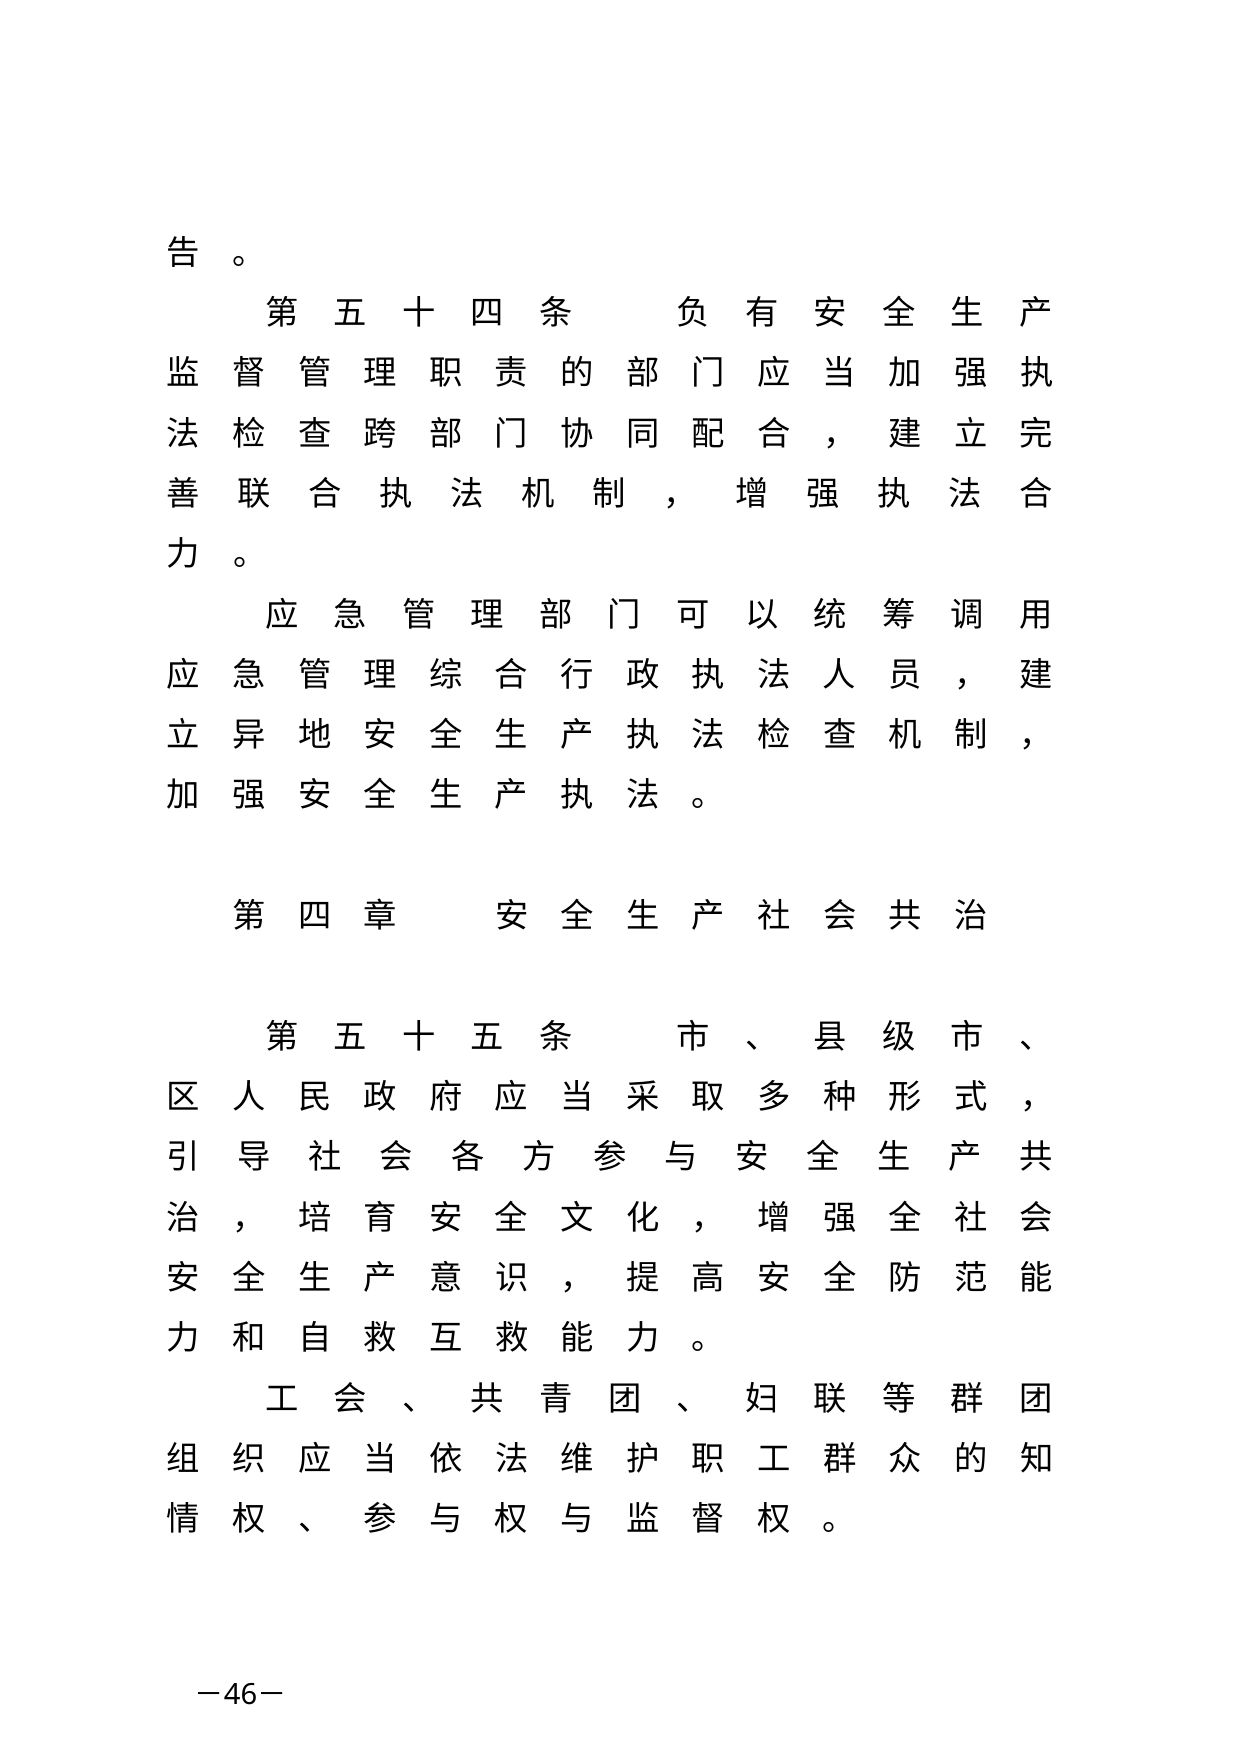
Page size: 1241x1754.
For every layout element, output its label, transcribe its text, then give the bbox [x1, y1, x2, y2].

text 第五十五条 市、县级市、区人民政府应当采取多种形式，引导社会各方参与安全生产共治，培育安全文化，增强全社会安全生产意识，提高安全防范能力和自救互救能力。 [167, 1003, 1085, 1365]
text 工会、共青团、妇联等群团组织应当依法维护职工群众的知情权、参与权与监督权。 [167, 1365, 1085, 1546]
text 应急管理部门可以统筹调用应急管理综合行政执法人员，建立异地安全生产执法检查机制，加强安全生产执法。 [167, 581, 1085, 822]
text 第五十四条 负有安全生产监督管理职责的部门应当加强执法检查跨部门协同配合，建立完善联合执法机制，增强执法合力。 [167, 280, 1085, 581]
text 第四章 安全生产社会共治 [167, 883, 1085, 943]
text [167, 219, 1085, 280]
